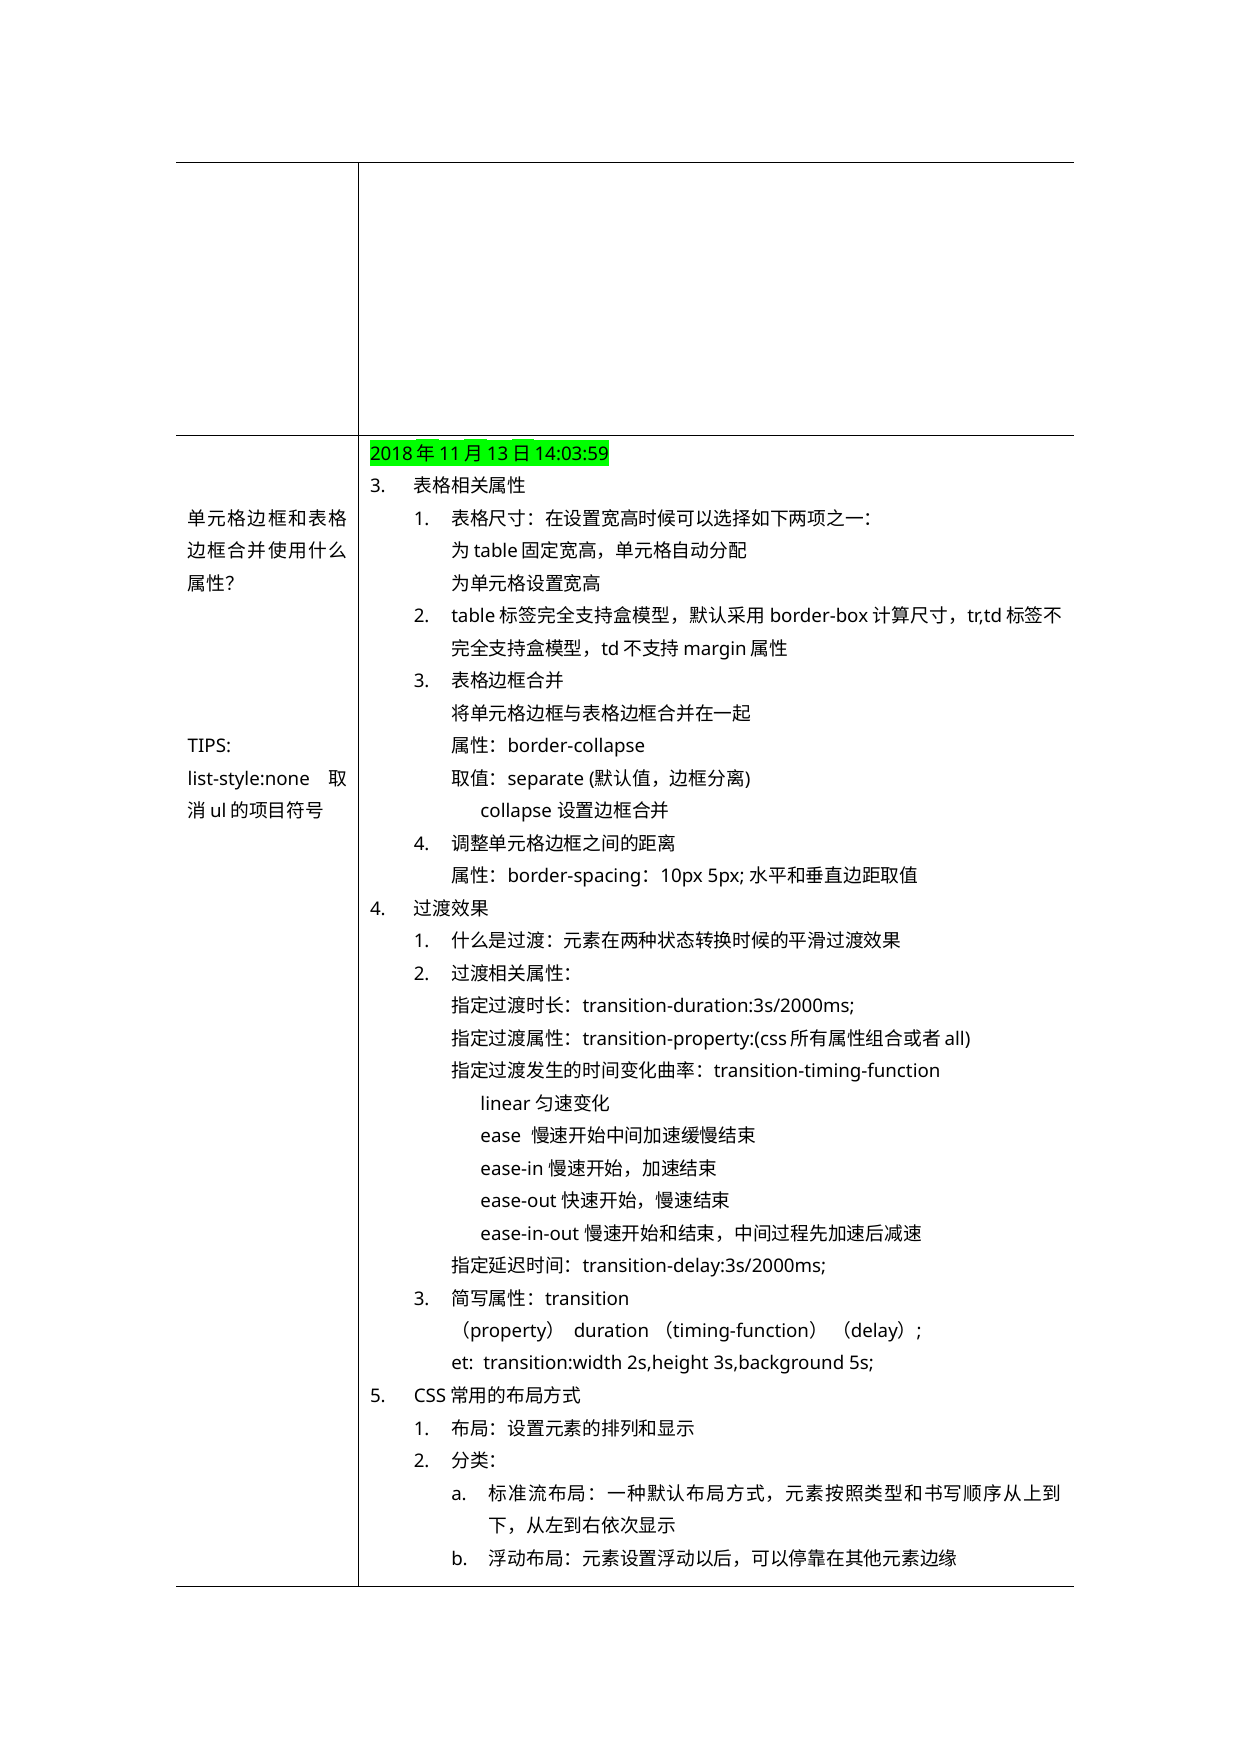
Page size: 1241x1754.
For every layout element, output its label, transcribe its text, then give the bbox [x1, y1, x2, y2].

table_cell [359, 163, 1074, 435]
table_cell [176, 163, 358, 435]
table_cell 单元格边框和表格边框合并使用什么属性？ TIPS: list-style:none取消ul的项目符号 [176, 436, 358, 1586]
